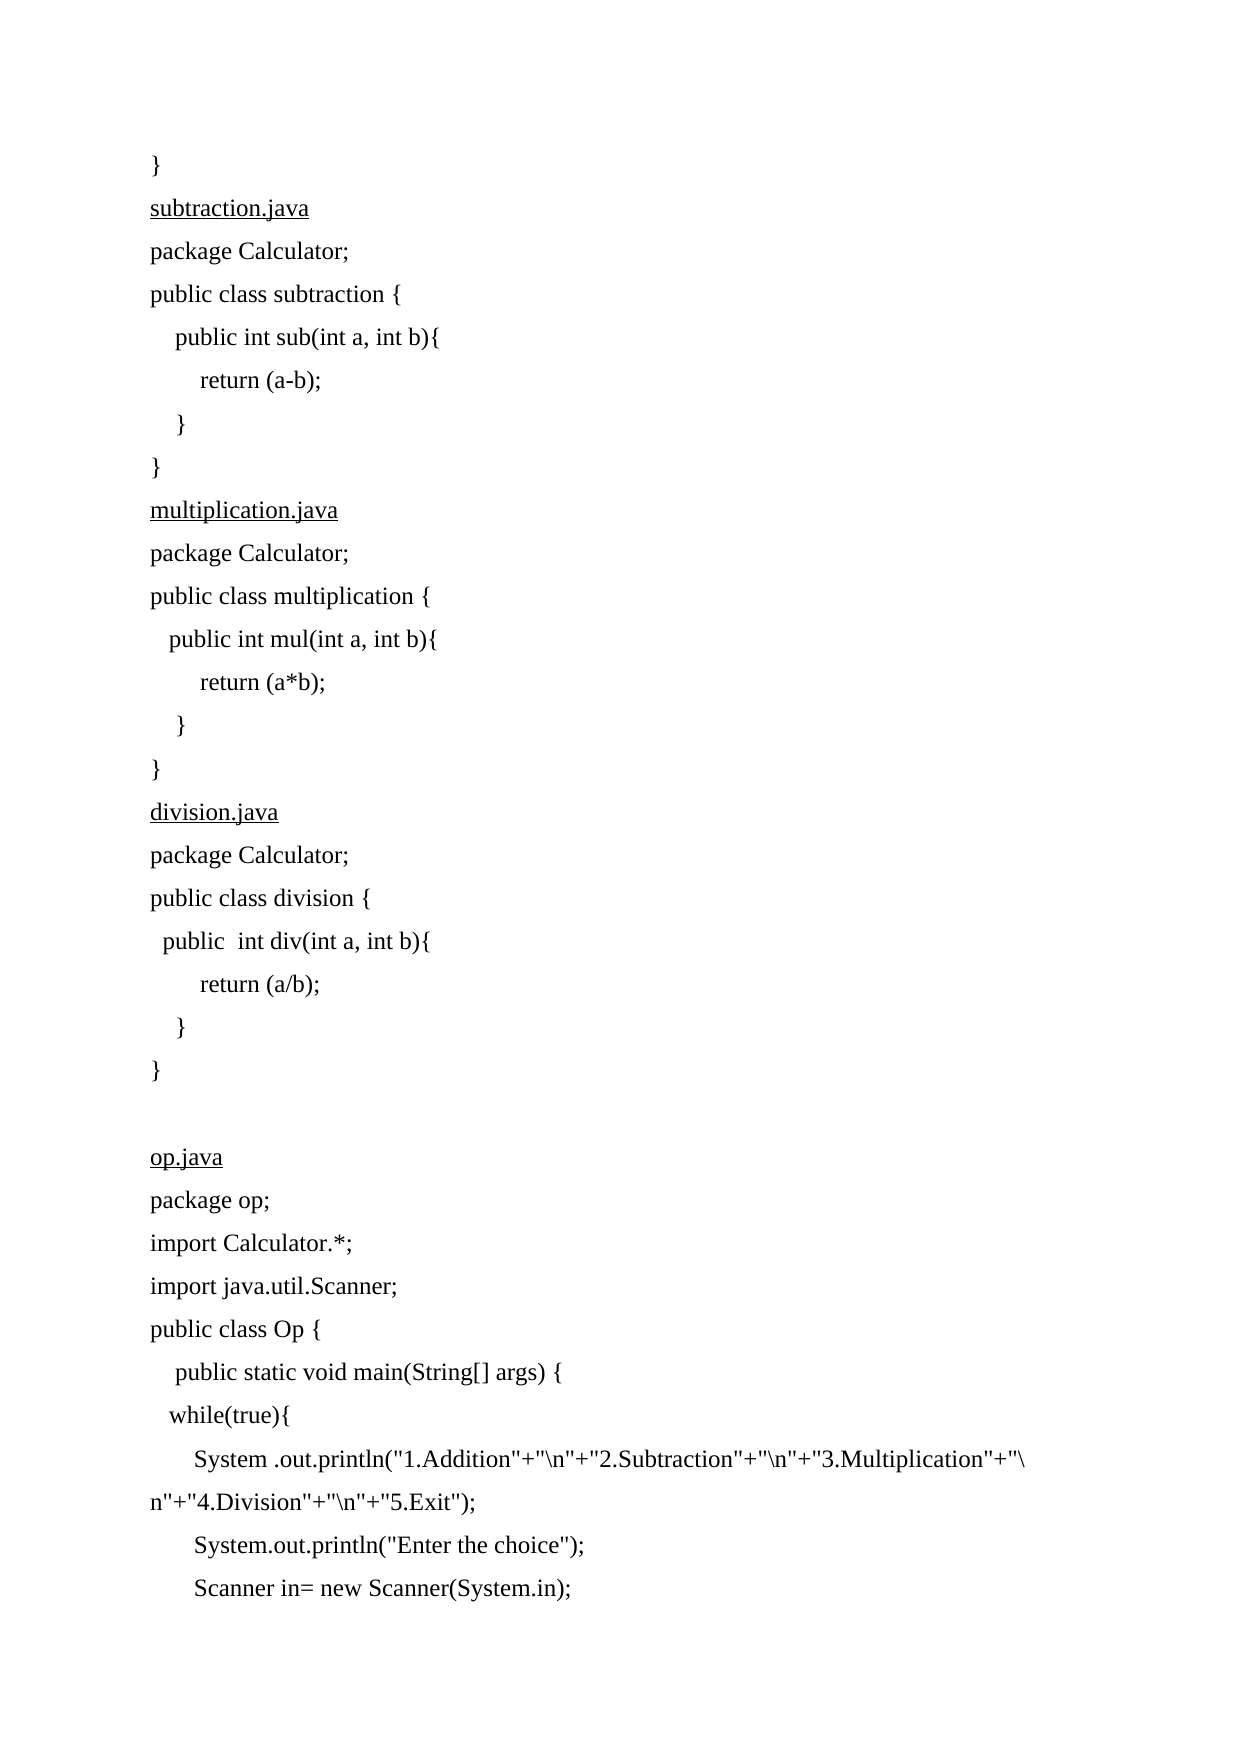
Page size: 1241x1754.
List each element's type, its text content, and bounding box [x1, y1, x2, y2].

text System .out.println("1.Addition"+"\n"+"2.Subtraction"+"\n"+"3.Multiplication"+"\n"+"4.Division"+"\n"+"5.Exit"); [150, 1444, 1090, 1516]
text } [150, 1056, 1090, 1084]
text } [150, 409, 1090, 437]
text } [150, 1012, 1090, 1041]
text package Calculator; [150, 840, 1090, 869]
text subtraction.java [150, 193, 1090, 222]
text return (a/b); [150, 969, 1090, 998]
text package Calculator; [150, 538, 1090, 567]
text return (a-b); [150, 366, 1090, 394]
text } [150, 754, 1090, 782]
text division.java [150, 797, 1090, 826]
text import java.util.Scanner; [150, 1271, 1090, 1300]
text public class Op { [150, 1314, 1090, 1343]
text } [150, 452, 1090, 481]
text public int sub(int a, int b){ [150, 322, 1090, 351]
text public class multiplication { [150, 581, 1090, 610]
text return (a*b); [150, 667, 1090, 696]
text } [150, 150, 1090, 179]
text Scanner in= new Scanner(System.in); [150, 1573, 1090, 1602]
text public int div(int a, int b){ [150, 926, 1090, 955]
text import Calculator.*; [150, 1228, 1090, 1257]
text multiplication.java [150, 495, 1090, 524]
text op.java [150, 1142, 1090, 1171]
text package op; [150, 1185, 1090, 1214]
text while(true){ [150, 1401, 1090, 1429]
text public int mul(int a, int b){ [150, 624, 1090, 653]
text public class division { [150, 883, 1090, 912]
text } [150, 711, 1090, 739]
text package Calculator; [150, 236, 1090, 265]
text public static void main(String[] args) { [150, 1357, 1090, 1386]
text public class subtraction { [150, 279, 1090, 308]
text System.out.println("Enter the choice"); [150, 1530, 1090, 1559]
